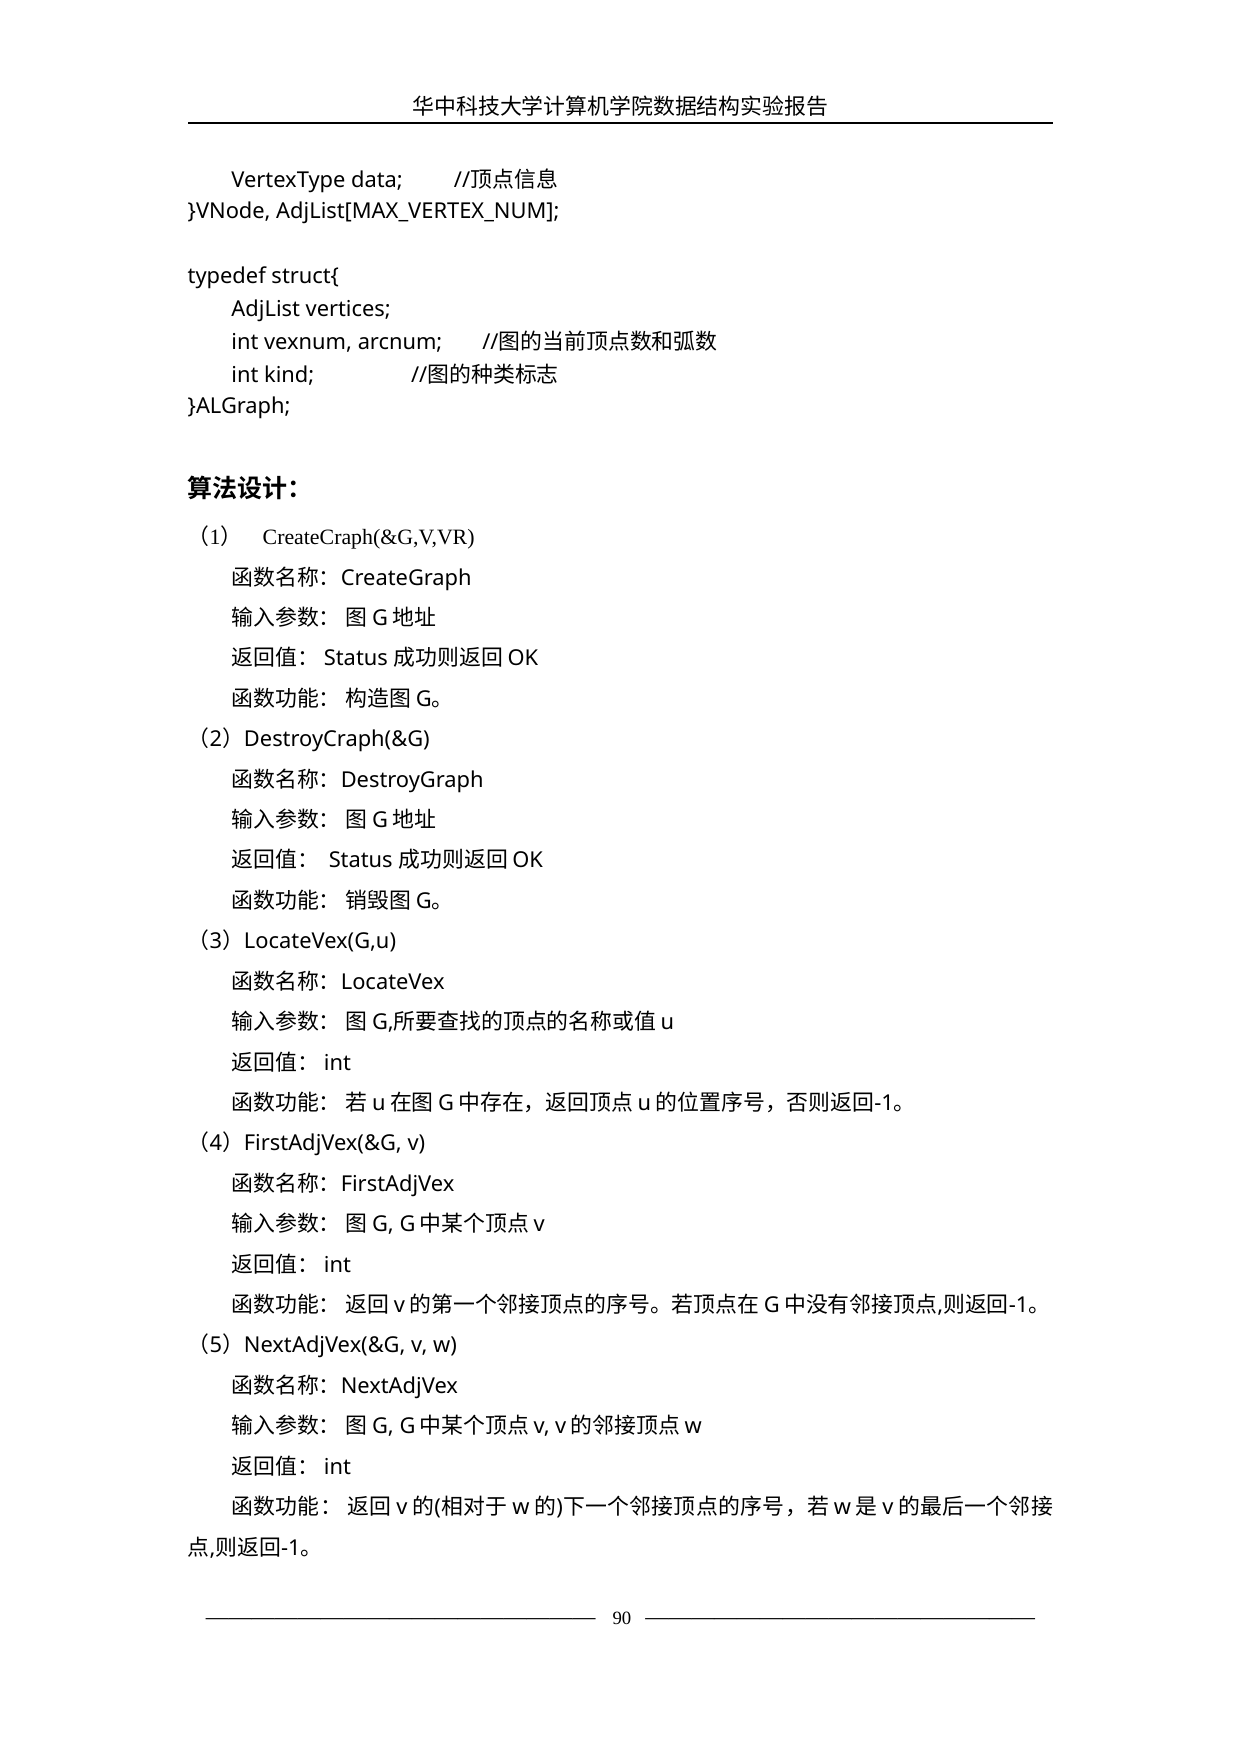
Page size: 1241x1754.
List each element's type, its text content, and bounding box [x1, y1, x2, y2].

text 返回值： int [187, 1246, 1053, 1279]
text 函数功能： 返回v的(相对于w的)下一个邻接顶点的序号，若w是v的最后一个邻接点,则返回-1。 [187, 1489, 1053, 1562]
text （4）FirstAdjVex(&G, v) [187, 1125, 1053, 1158]
text VertexType data; //顶点信息 [187, 161, 1053, 194]
text 输入参数： 图G地址 [187, 802, 1053, 834]
text （5）NextAdjVex(&G, v, w) [187, 1327, 1053, 1360]
text 返回值： Status 成功则返回OK [187, 640, 1053, 673]
text 函数名称：LocateVex [187, 963, 1053, 996]
text 输入参数： 图G,所要查找的顶点的名称或值u [187, 1004, 1053, 1036]
text 函数功能： 销毁图G。 [187, 883, 1053, 915]
list CreateCraph(&G,V,VR) [187, 519, 1053, 551]
text int vexnum, arcnum; //图的当前顶点数和弧数 [187, 324, 1053, 356]
text }VNode, AdjList[MAX_VERTEX_NUM]; [187, 194, 1053, 226]
text 返回值： Status 成功则返回OK [187, 842, 1053, 875]
text 函数名称：FirstAdjVex [187, 1166, 1053, 1198]
text （2）DestroyCraph(&G) [187, 721, 1053, 753]
text 输入参数： 图G, G中某个顶点v [187, 1206, 1053, 1238]
text 返回值： int [187, 1044, 1053, 1077]
text int kind; //图的种类标志 [187, 356, 1053, 389]
text 函数名称：DestroyGraph [187, 761, 1053, 794]
text 返回值： int [187, 1448, 1053, 1481]
text 函数名称：NextAdjVex [187, 1368, 1053, 1400]
text 函数功能： 构造图G。 [187, 681, 1053, 713]
text 函数功能： 返回v的第一个邻接顶点的序号。若顶点在G中没有邻接顶点,则返回-1。 [187, 1287, 1053, 1319]
text typedef struct{ [187, 259, 1053, 291]
text 算法设计： [187, 454, 1053, 519]
text 输入参数： 图G地址 [187, 600, 1053, 632]
text 函数名称：CreateGraph [187, 559, 1053, 592]
text 输入参数： 图G, G中某个顶点v, v的邻接顶点w [187, 1408, 1053, 1441]
text AdjList vertices; [187, 291, 1053, 324]
text }ALGraph; [187, 389, 1053, 421]
text （3）LocateVex(G,u) [187, 923, 1053, 956]
text 函数功能： 若u在图G中存在，返回顶点u的位置序号，否则返回-1。 [187, 1085, 1053, 1117]
